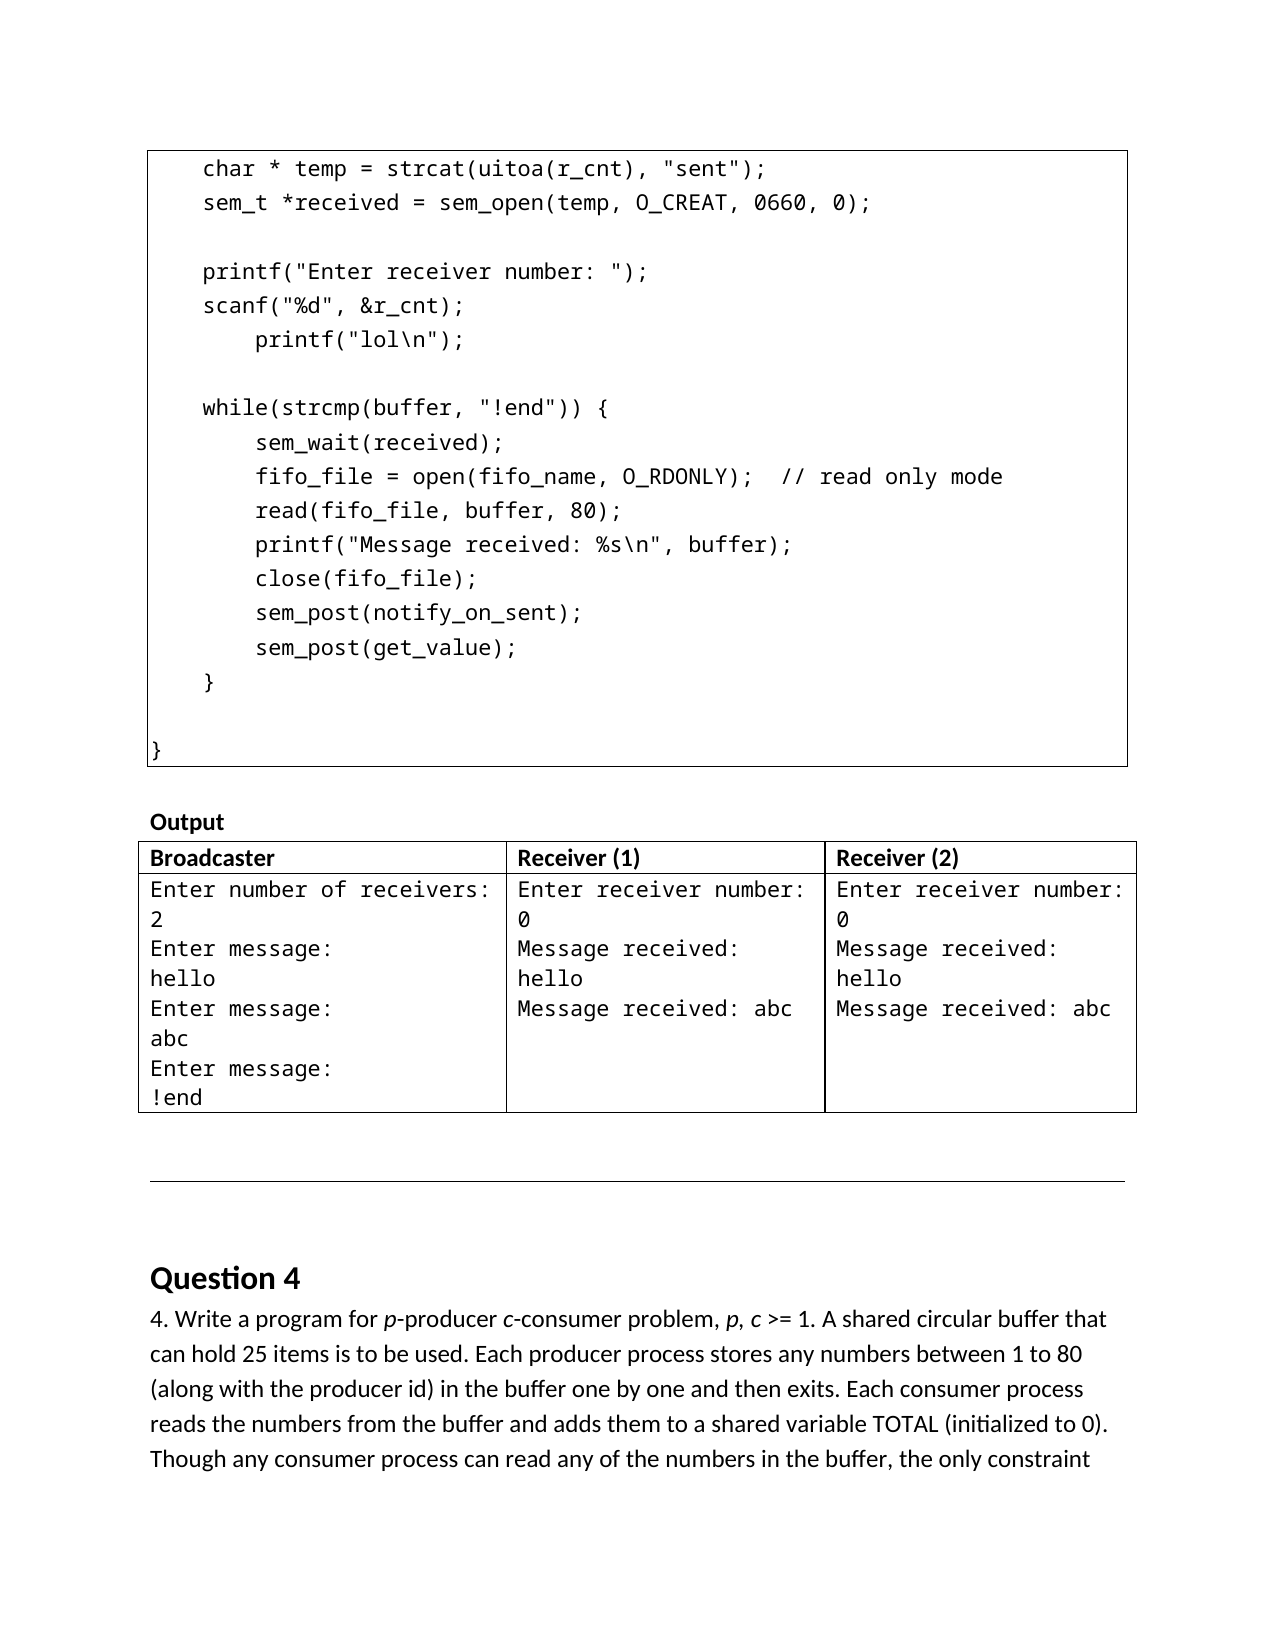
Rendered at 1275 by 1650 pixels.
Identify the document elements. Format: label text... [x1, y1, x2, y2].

table_header Receiver (1) [507, 842, 824, 873]
text scanf("%d", &r_cnt); [148, 287, 1127, 319]
table_cell Enter number of receivers: 2 Enter message: hello Enter message: abc Enter message: !end [139, 874, 506, 1112]
text while(strcmp(buffer, "!end")) { [148, 389, 1127, 422]
table_header Receiver (2) [826, 842, 1136, 873]
table_cell Enter receiver number: 0 Message received: hello Message received: abc [826, 874, 1136, 1112]
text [150, 1304, 1125, 1474]
table_cell Enter receiver number: 0 Message received: hello Message received: abc [507, 874, 824, 1112]
text sem_post(get_value); [148, 628, 1127, 661]
text sem_wait(received); [148, 423, 1127, 456]
text sem_post(notify_on_sent); [148, 594, 1127, 627]
text printf("lol\n"); [148, 321, 1127, 354]
text printf("Message received: %s\n", buffer); [148, 526, 1127, 559]
text Output [150, 806, 1125, 837]
text } [148, 731, 1127, 766]
text close(fifo_file); [148, 560, 1127, 593]
text Question 4 [150, 1257, 1125, 1298]
text printf("Enter receiver number: "); [148, 252, 1127, 285]
text read(fifo_file, buffer, 80); [148, 492, 1127, 524]
table_header Broadcaster [139, 842, 506, 873]
text fifo_file = open(fifo_name, O_RDONLY); // read only mode [148, 457, 1127, 490]
text char * temp = strcat(uitoa(r_cnt), "sent"); [148, 151, 1127, 183]
text sem_t *received = sem_open(temp, O_CREAT, 0660, 0); [148, 184, 1127, 217]
text } [148, 662, 1127, 695]
